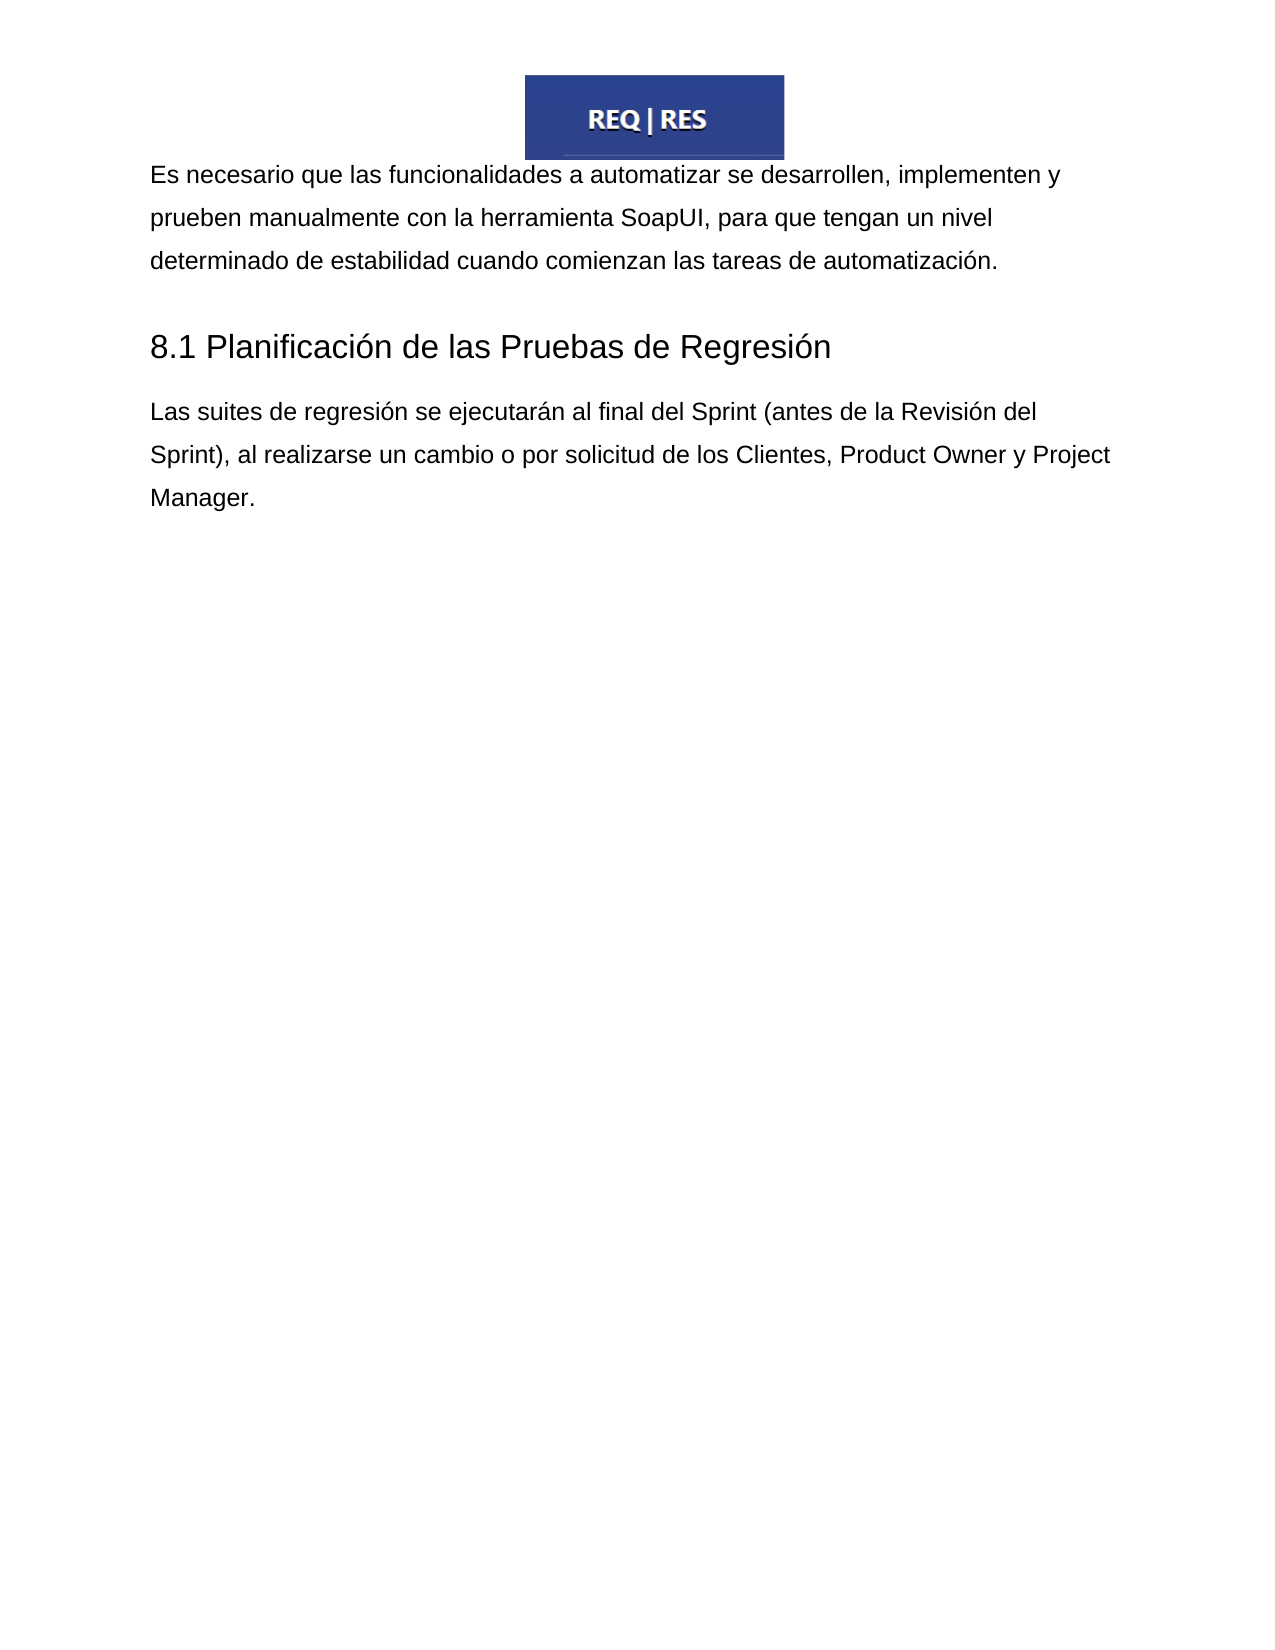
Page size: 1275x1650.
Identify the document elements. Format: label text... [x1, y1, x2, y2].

picture [525, 75, 785, 160]
text Es necesario que las funcionalidades a automatizar se desarrollen, implementen y prueben manualmente con la herramienta SoapUI, para que tengan un nivel determinado de estabilidad cuando comienzan las tareas de automatización. [150, 160, 1125, 275]
subtitle 8.1 Planificación de las Pruebas de Regresión [150, 327, 1125, 365]
text Las suites de regresión se ejecutarán al final del Sprint (antes de la Revisión del Sprint), al realizarse un cambio o por solicitud de los Clientes, Product Owner y Project Manager. [150, 397, 1125, 512]
